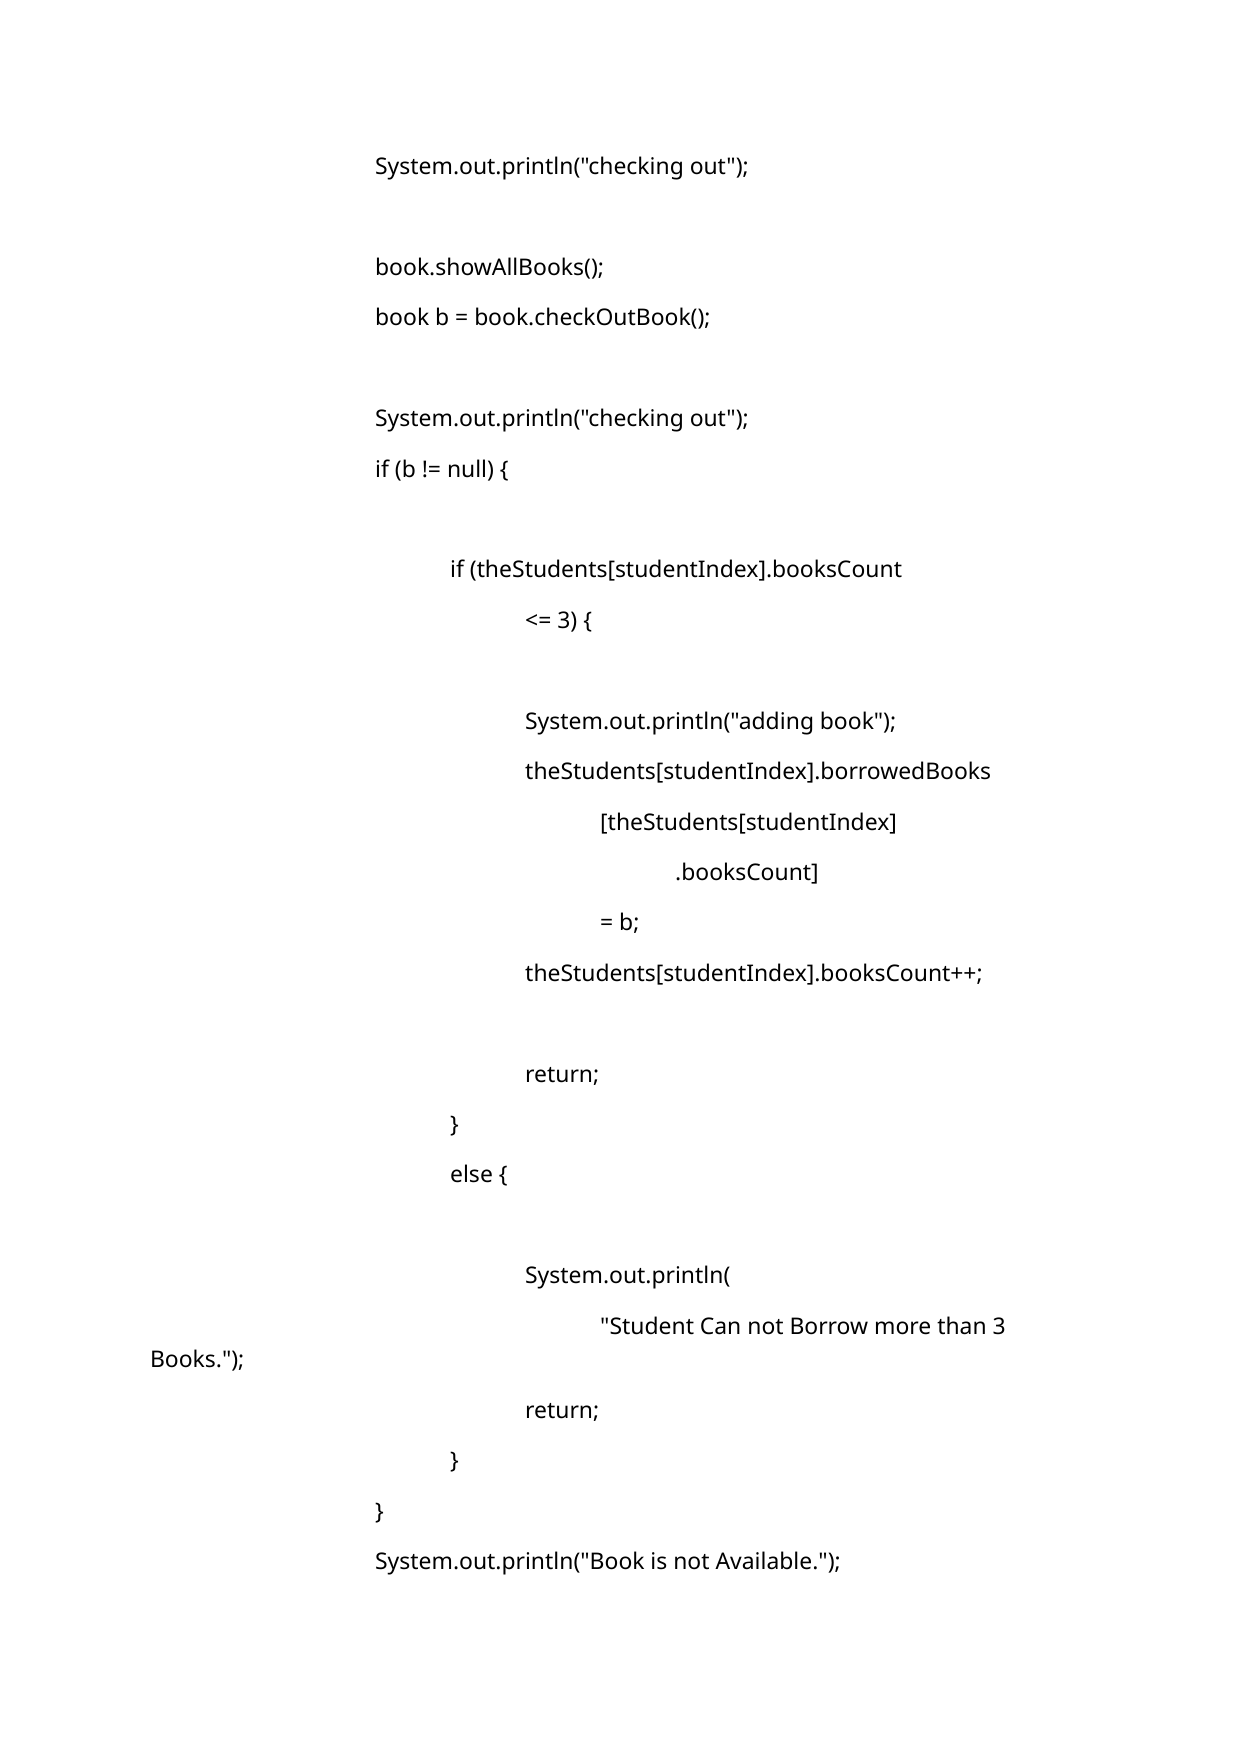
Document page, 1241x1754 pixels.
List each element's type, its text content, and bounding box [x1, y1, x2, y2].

text } [150, 1444, 1090, 1475]
text else { [150, 1158, 1090, 1189]
text System.out.println("checking out"); [150, 402, 1090, 433]
text if (b != null) { [150, 452, 1090, 484]
text System.out.println( [150, 1259, 1090, 1290]
text book.showAllBooks(); [150, 251, 1090, 282]
text return; [150, 1057, 1090, 1089]
text "Student Can not Borrow more than 3 Books."); [150, 1309, 1090, 1374]
text System.out.println("adding book"); [150, 704, 1090, 736]
text if (theStudents[studentIndex].booksCount [150, 553, 1090, 584]
text .booksCount] [150, 856, 1090, 887]
text = b; [150, 906, 1090, 937]
text <= 3) { [150, 604, 1090, 635]
text } [150, 1108, 1090, 1139]
text System.out.println("Book is not Available."); [150, 1545, 1090, 1576]
text book b = book.checkOutBook(); [150, 301, 1090, 332]
text System.out.println("checking out"); [150, 150, 1090, 181]
text } [150, 1494, 1090, 1526]
text [theStudents[studentIndex] [150, 805, 1090, 837]
text return; [150, 1394, 1090, 1425]
text theStudents[studentIndex].booksCount++; [150, 957, 1090, 988]
text theStudents[studentIndex].borrowedBooks [150, 755, 1090, 786]
